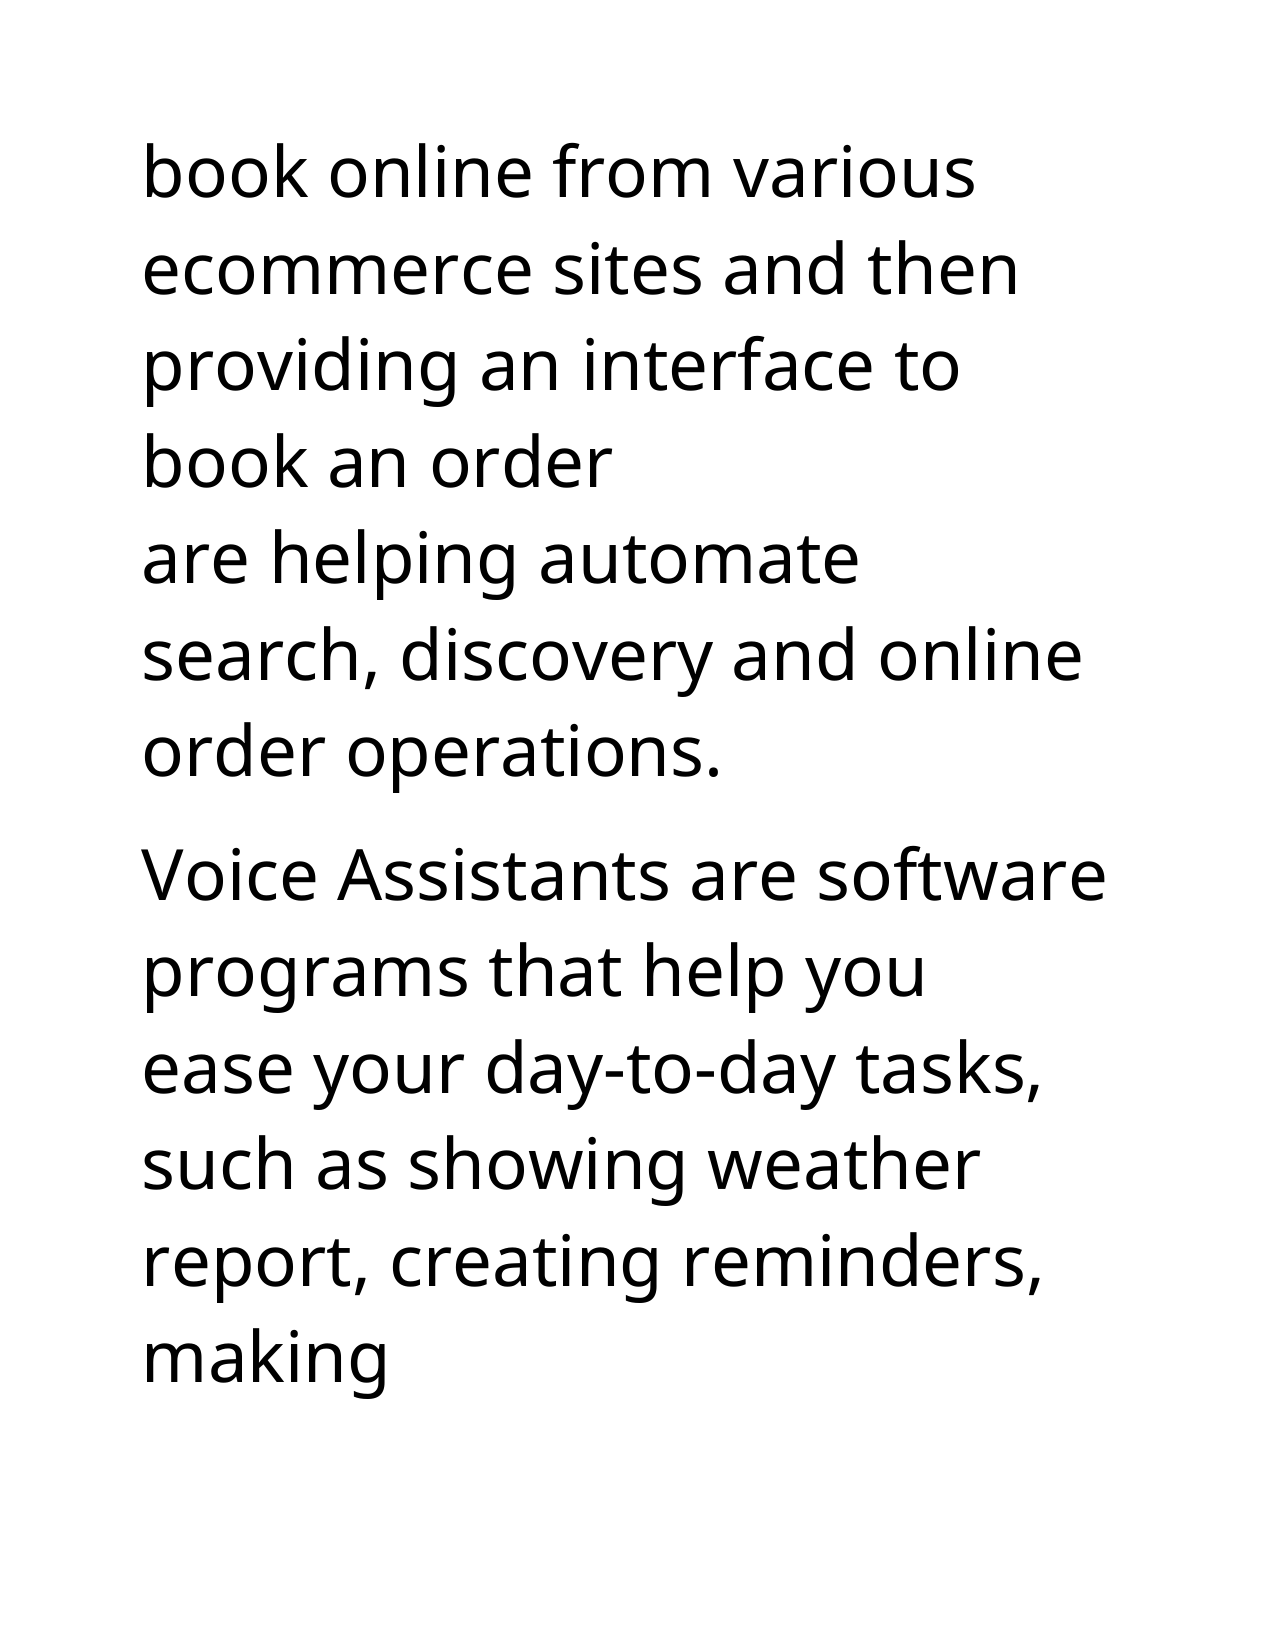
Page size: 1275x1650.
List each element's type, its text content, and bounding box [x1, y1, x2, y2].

text book online from various ecommerce sites and then providing an interface to book an order [142, 122, 1116, 508]
text ease your day-to-day tasks, such as showing weather report, creating reminders, making [142, 1018, 1116, 1403]
text are helping automate search, discovery and online order operations. [142, 508, 1116, 797]
text Voice Assistants are software programs that help you [142, 797, 1116, 1018]
